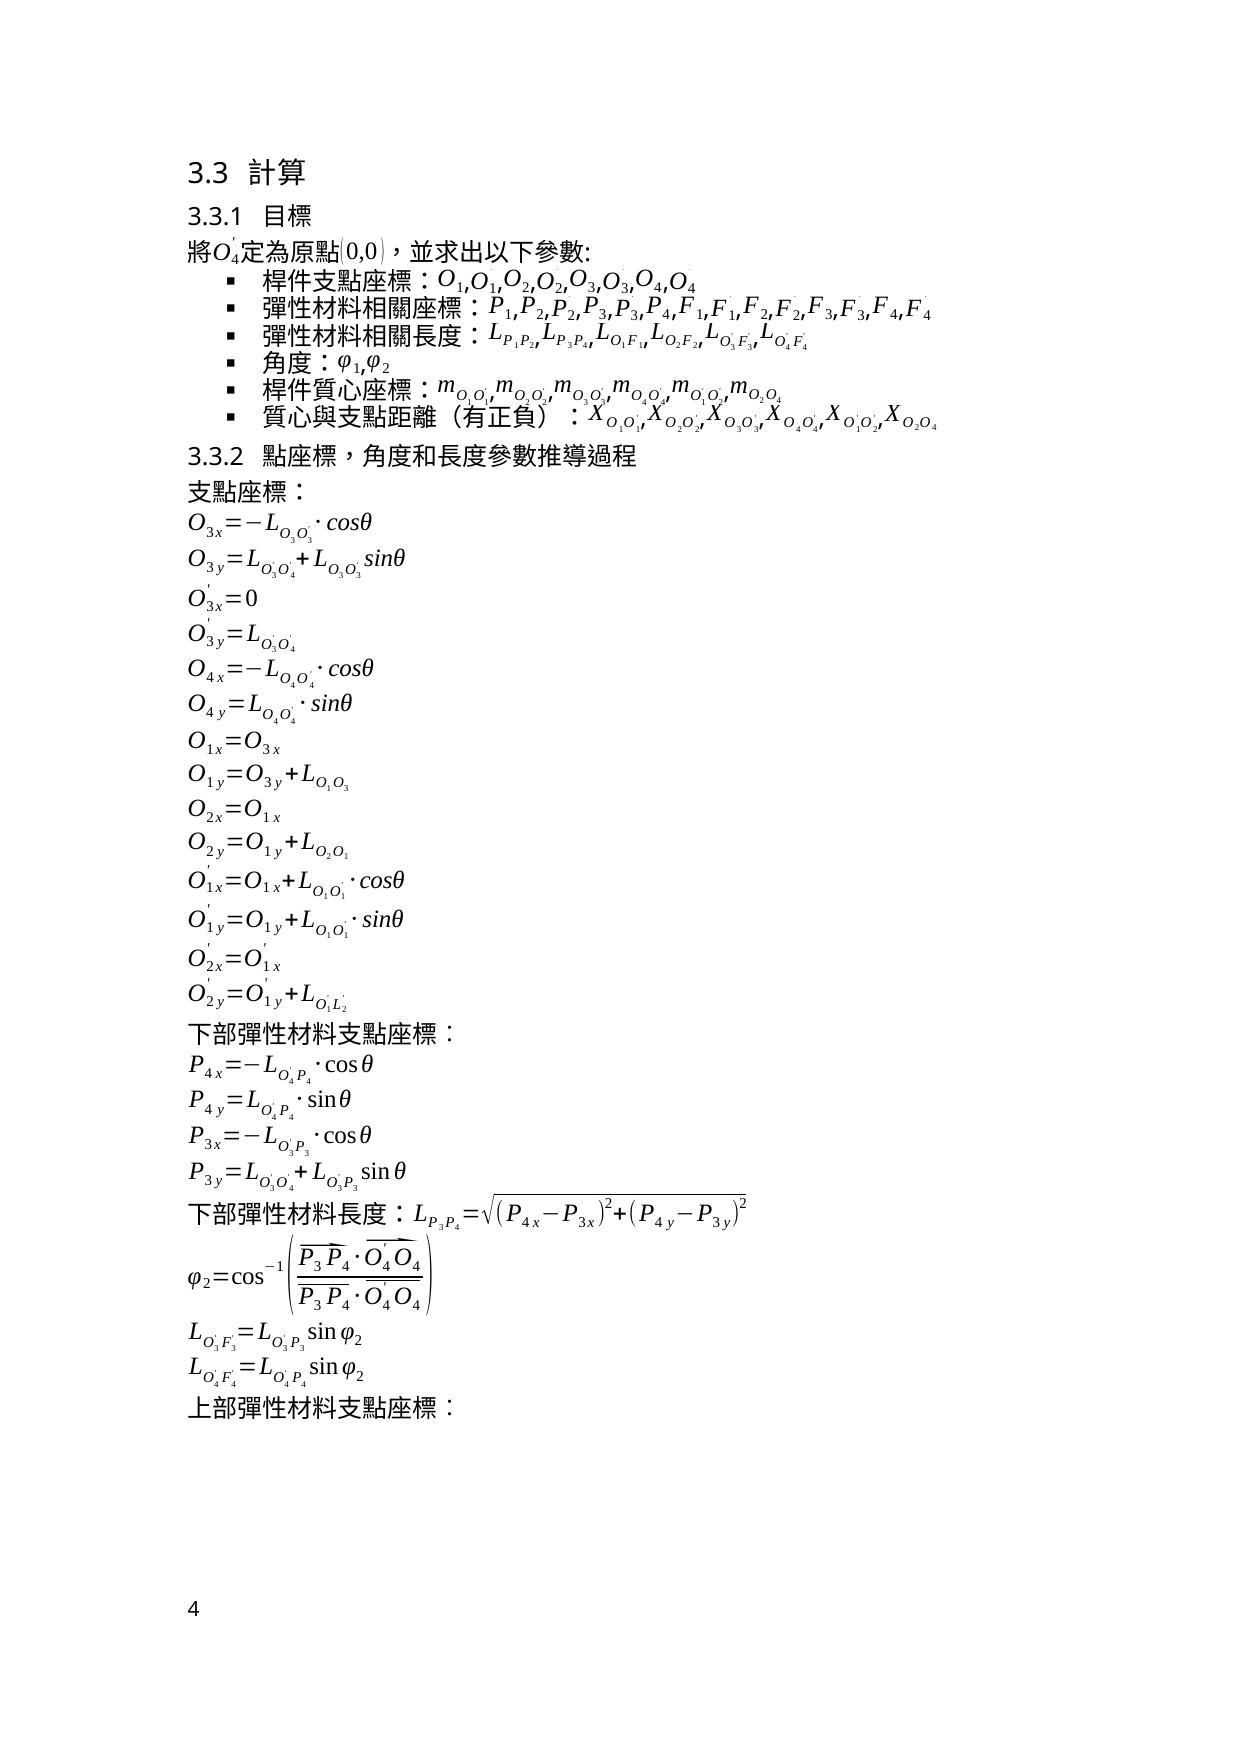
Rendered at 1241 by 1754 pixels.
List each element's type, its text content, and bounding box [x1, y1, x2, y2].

text 下部彈性材料長度： [187, 1193, 1053, 1233]
list 桿件支點座標：,,,,,,, [225, 269, 1053, 296]
list 桿件質心座標：,,,,, [225, 378, 1053, 405]
subtitle 點座標，角度和長度參數推導過程 [187, 436, 1053, 473]
list 角度：, [225, 351, 1053, 378]
subtitle 目標 [187, 197, 1053, 233]
text 將定為原點，並求出以下參數: [187, 233, 1053, 269]
list 彈性材料相關座標：,,,,,,,,,,,,, [225, 296, 1053, 323]
list 彈性材料相關長度：,,,,, [225, 323, 1053, 351]
subtitle 計算 [187, 150, 1053, 192]
text 上部彈性材料支點座標︰ [187, 1389, 1053, 1425]
text 下部彈性材料支點座標︰ [187, 1014, 1053, 1050]
list 質心與支點距離（有正負）：,,,,, [225, 405, 1053, 432]
text 支點座標： [187, 473, 1053, 509]
